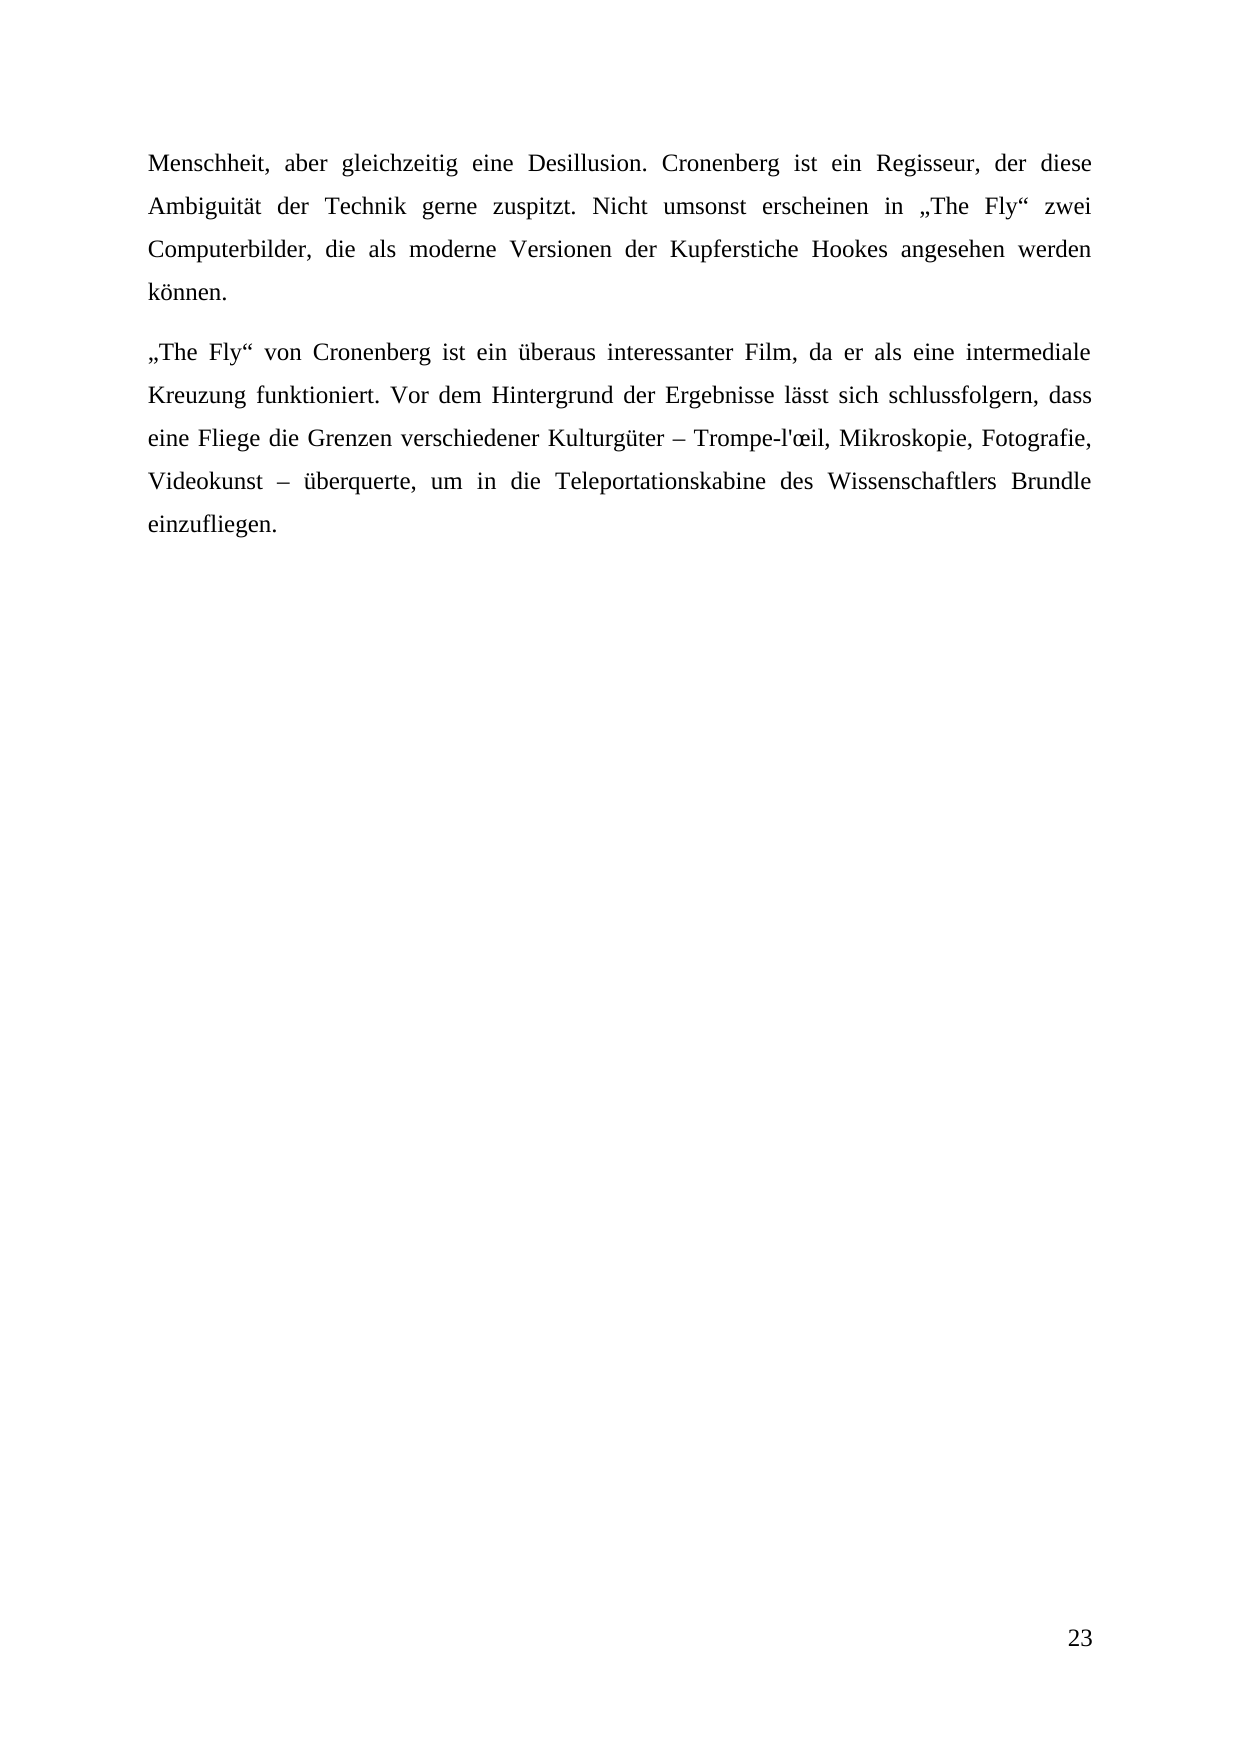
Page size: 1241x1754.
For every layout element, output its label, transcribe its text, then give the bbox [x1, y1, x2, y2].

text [148, 148, 1093, 306]
text „The Fly“ von Cronenberg ist ein überaus interessanter Film, da er als eine intermediale Kreuzung funktioniert. Vor dem Hintergrund der Ergebnisse lässt sich schlussfolgern, dass eine Fliege die Grenzen verschiedener Kulturgüter – Trompe-l'œil, Mikroskopie, Fotografie, Videokunst – überquerte, um in die Teleportationskabine des Wissenschaftlers Brundle einzufliegen. [148, 337, 1093, 538]
